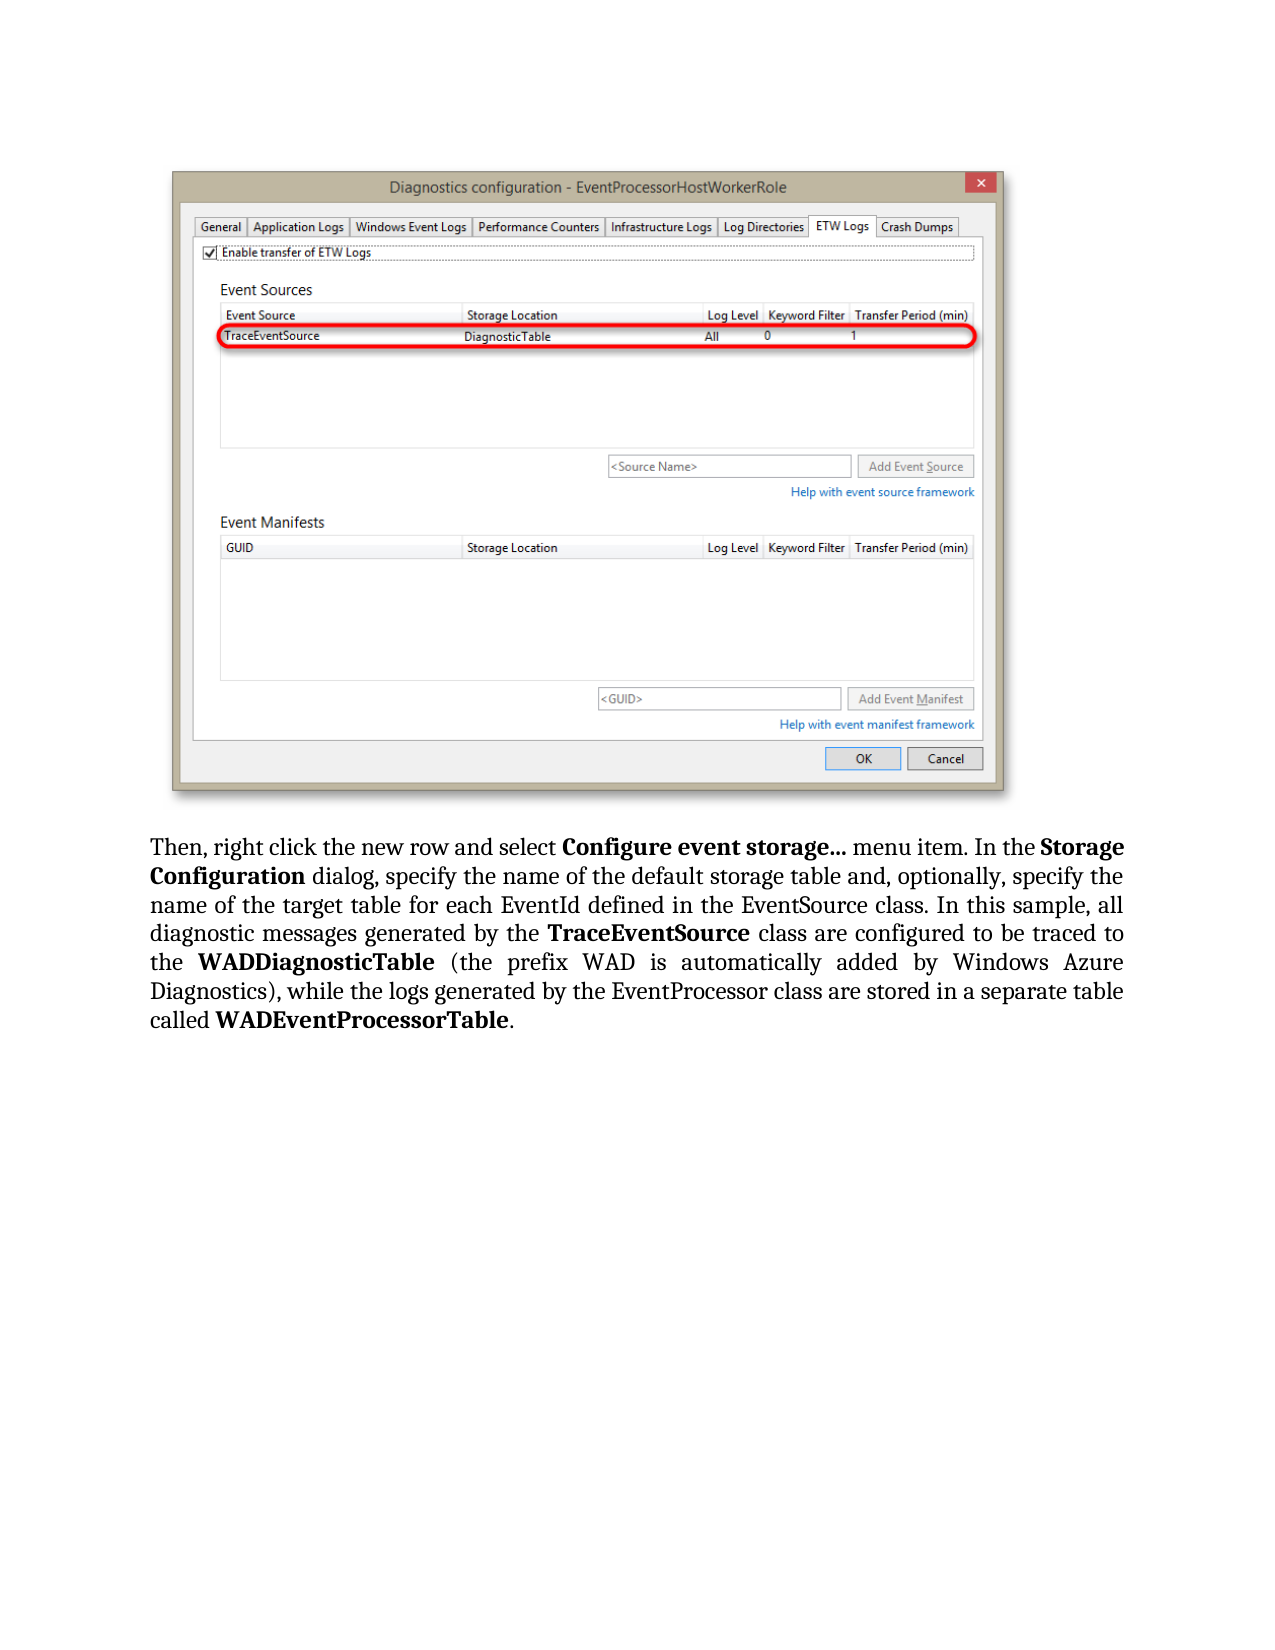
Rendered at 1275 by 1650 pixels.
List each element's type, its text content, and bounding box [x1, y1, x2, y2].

text Then, right click the new row and select Configure event storage... menu item. In the Storage Configuration dialog, specify the name of the default storage table and, optionally, specify the name of the target table for each EventId defined in the EventSource class. In this sample, all diagnostic messages generated by the TraceEventSource class are configured to be traced to the WADDiagnosticTable (the prefix WAD is automatically added by Windows Azure Diagnostics), while the logs generated by the EventProcessor class are stored in a separate table called WADEventProcessorTable. [150, 833, 1125, 1034]
picture [150, 150, 1025, 813]
